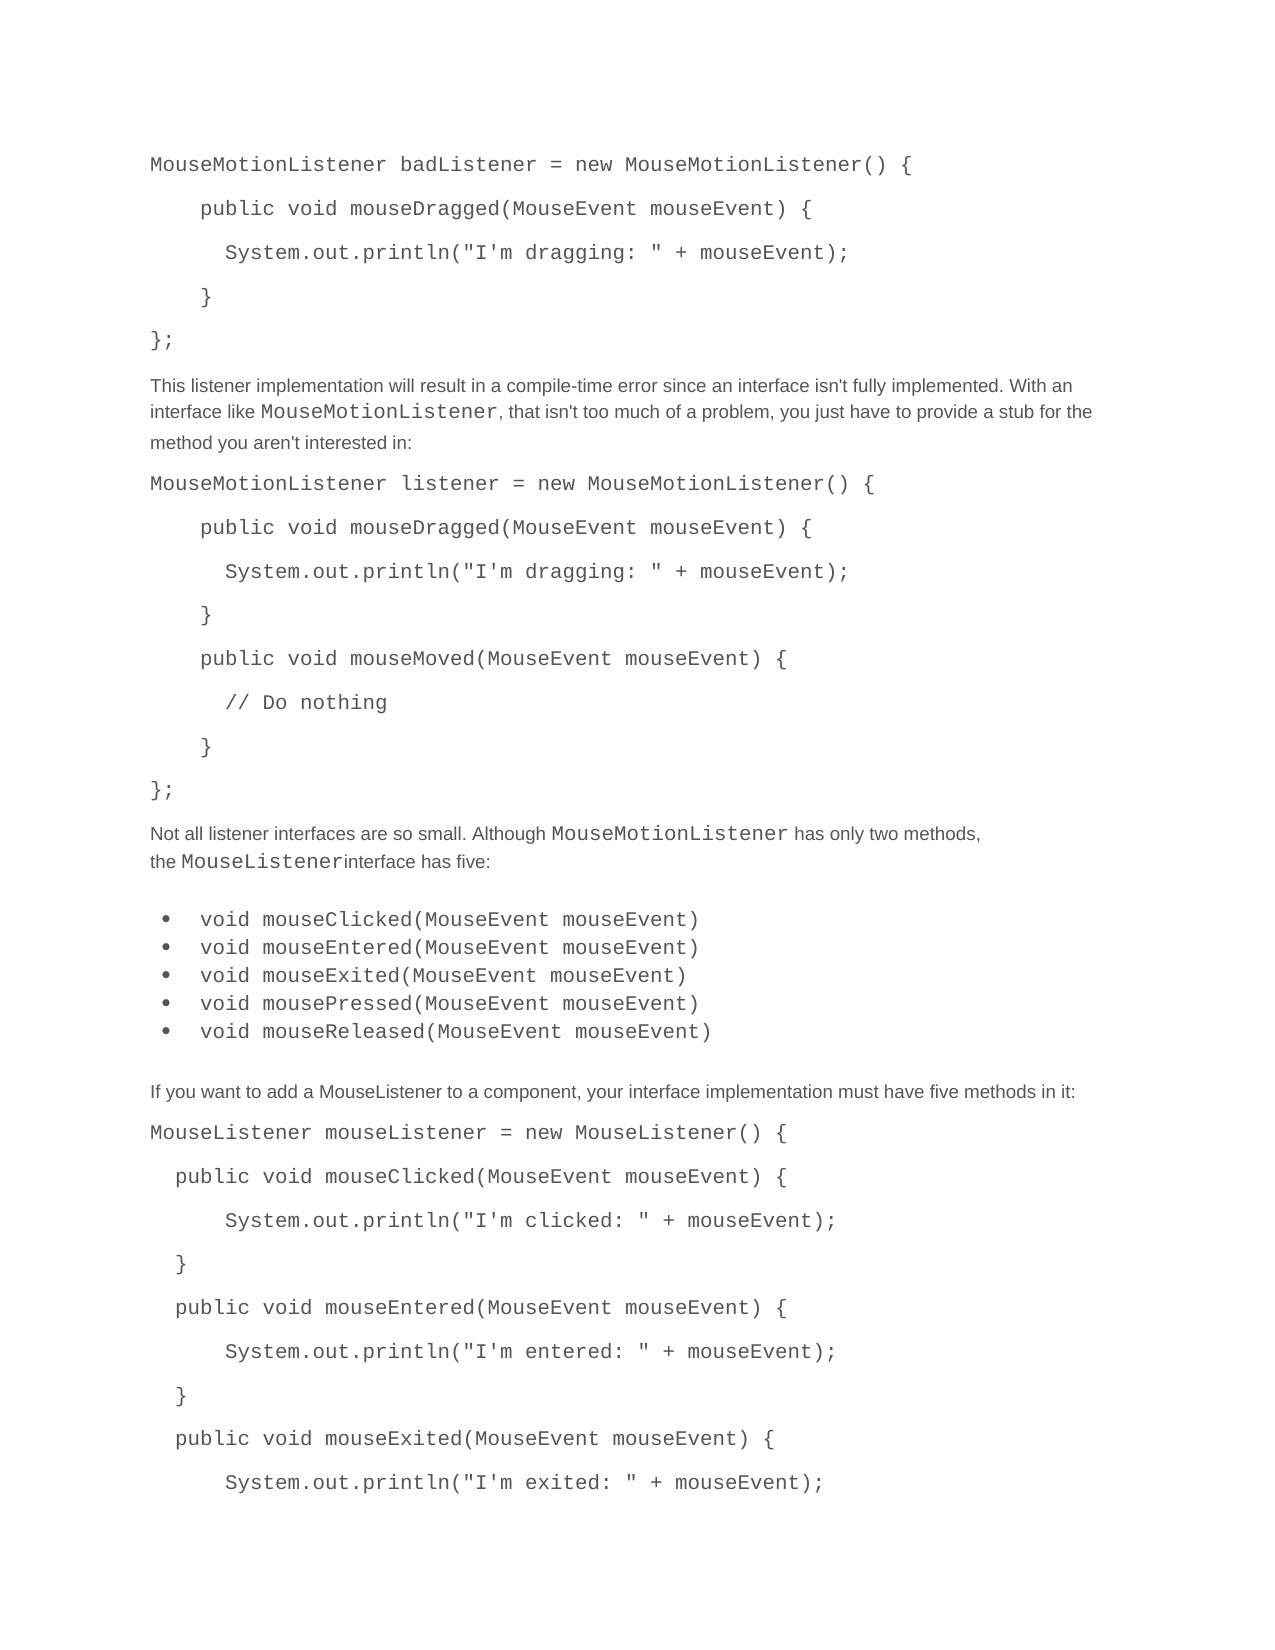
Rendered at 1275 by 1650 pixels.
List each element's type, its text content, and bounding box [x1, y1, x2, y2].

list void mouseReleased(MouseEvent mouseEvent) [162, 1017, 1125, 1045]
list void mouseEntered(MouseEvent mouseEvent) [162, 932, 1125, 960]
text public void mouseDragged(MouseEvent mouseEvent) { [150, 194, 1125, 222]
text }; [150, 775, 1125, 803]
text MouseMotionListener badListener = new MouseMotionListener() { [150, 150, 1125, 178]
list void mouseExited(MouseEvent mouseEvent) [162, 960, 1125, 988]
text System.out.println("I'm clicked: " + mouseEvent); [150, 1205, 1125, 1233]
text } [150, 731, 1125, 759]
text If you want to add a MouseListener to a component, your interface implementation must have five methods in it: [150, 1074, 1125, 1102]
text public void mouseEntered(MouseEvent mouseEvent) { [150, 1293, 1125, 1321]
text public void mouseClicked(MouseEvent mouseEvent) { [150, 1161, 1125, 1189]
list void mousePressed(MouseEvent mouseEvent) [162, 988, 1125, 1017]
text System.out.println("I'm dragging: " + mouseEvent); [150, 556, 1125, 584]
text public void mouseDragged(MouseEvent mouseEvent) { [150, 512, 1125, 541]
text MouseListener mouseListener = new MouseListener() { [150, 1118, 1125, 1146]
text } [150, 600, 1125, 628]
text System.out.println("I'm entered: " + mouseEvent); [150, 1336, 1125, 1364]
text }; [150, 325, 1125, 353]
text } [150, 1380, 1125, 1408]
text // Do nothing [150, 687, 1125, 716]
text } [150, 1249, 1125, 1277]
text Not all listener interfaces are so small. Although MouseMotionListener has only two methods, the MouseListenerinterface has five: [150, 819, 1125, 875]
list void mouseClicked(MouseEvent mouseEvent) [162, 904, 1125, 932]
text public void mouseExited(MouseEvent mouseEvent) { [150, 1424, 1125, 1452]
text System.out.println("I'm exited: " + mouseEvent); [150, 1468, 1125, 1496]
text } [150, 281, 1125, 309]
text MouseMotionListener listener = new MouseMotionListener() { [150, 469, 1125, 497]
text System.out.println("I'm dragging: " + mouseEvent); [150, 237, 1125, 266]
text This listener implementation will result in a compile-time error since an interface isn't fully implemented. With an interface like MouseMotionListener, that isn't too much of a problem, you just have to provide a stub for the method you aren't interested in: [150, 369, 1125, 453]
text public void mouseMoved(MouseEvent mouseEvent) { [150, 644, 1125, 672]
